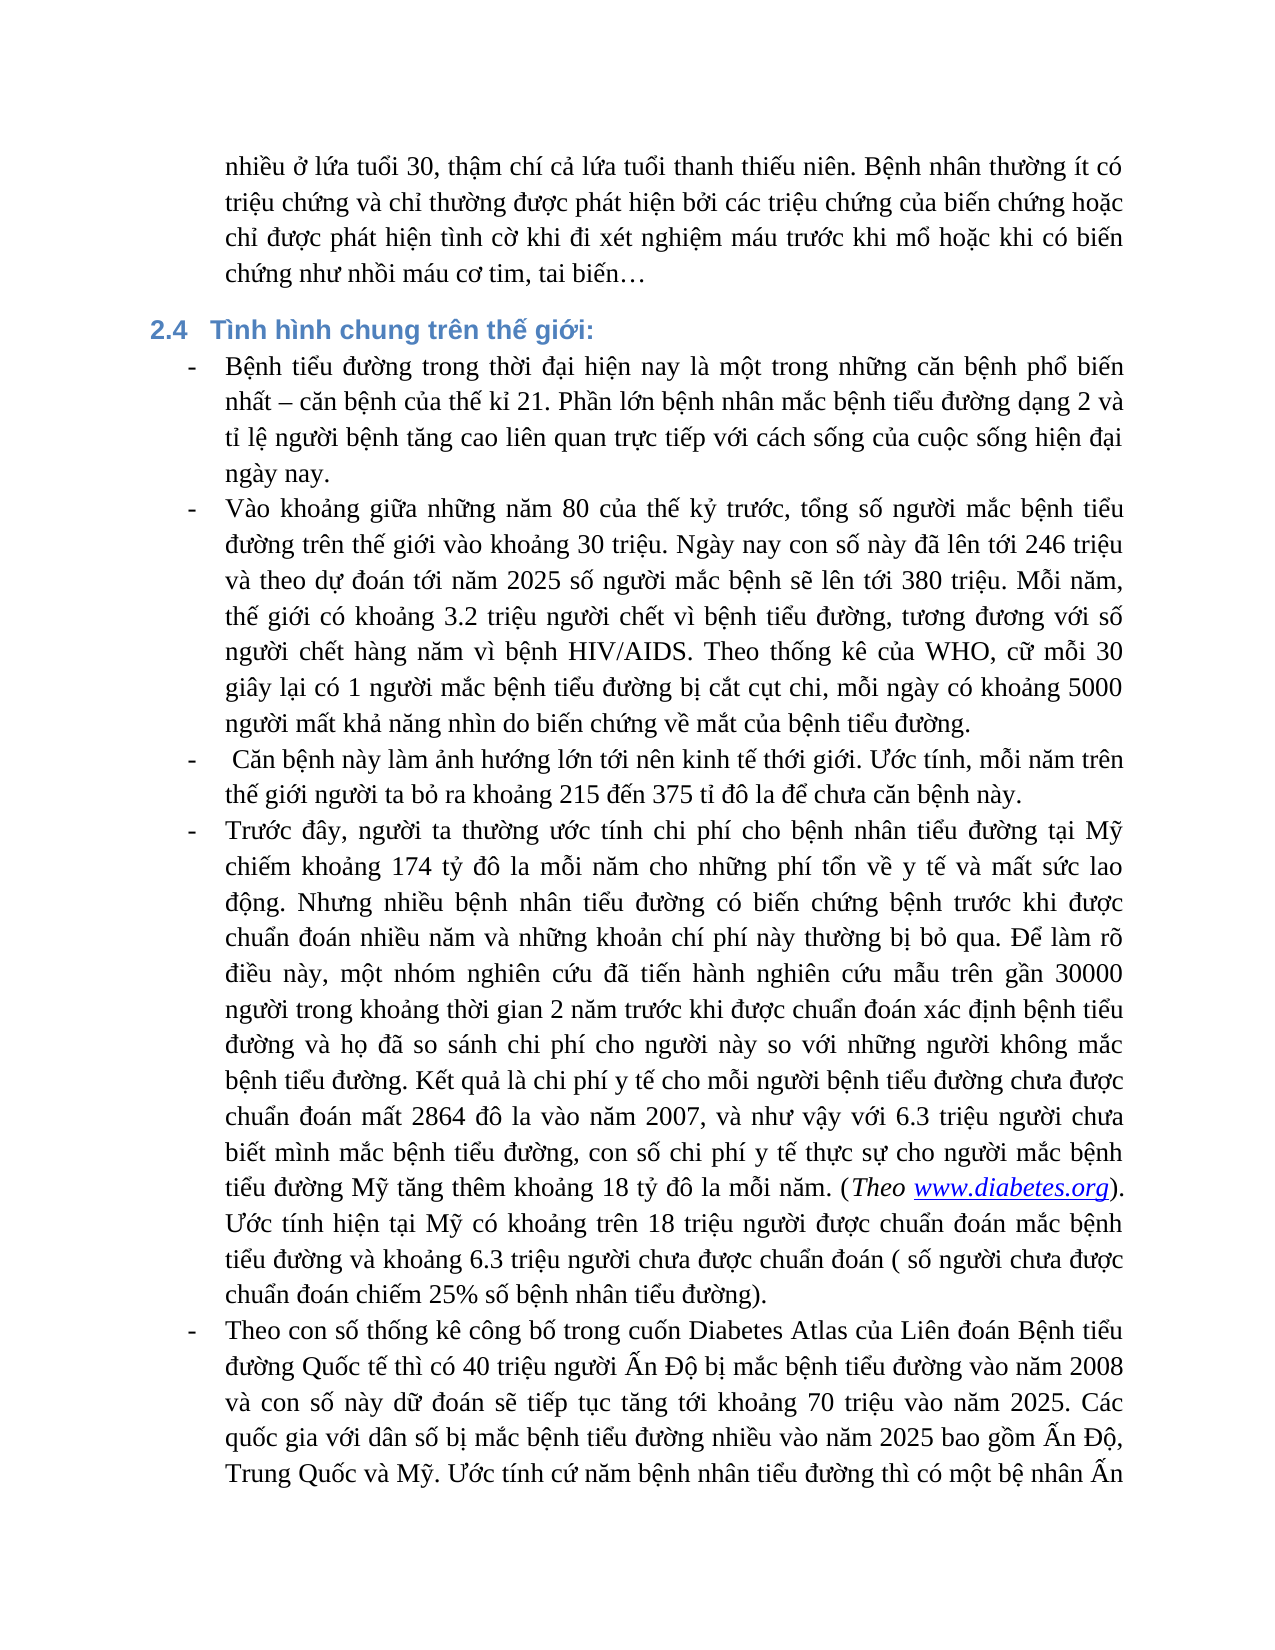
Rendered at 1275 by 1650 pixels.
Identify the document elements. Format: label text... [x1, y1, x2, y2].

list Bệnh tiểu đường trong thời đại hiện nay là một trong những căn bệnh phổ biến nhất – căn bệnh của thế kỉ 21. Phần lớn bệnh nhân mắc bệnh tiểu đường dạng 2 và tỉ lệ người bệnh tăng cao liên quan trực tiếp với cách sống của cuộc sống hiện đại ngày nay. [187, 350, 1125, 488]
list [187, 150, 1125, 288]
list Căn bệnh này làm ảnh hướng lớn tới nên kinh tế thới giới. Ước tính, mỗi năm trên thế giới người ta bỏ ra khoảng 215 đến 375 tỉ đô la để chưa căn bệnh này. [187, 743, 1125, 809]
list Trước đây, người ta thường ước tính chi phí cho bệnh nhân tiểu đường tại Mỹ chiếm khoảng 174 tỷ đô la mỗi năm cho những phí tổn về y tế và mất sức lao động. Nhưng nhiều bệnh nhân tiểu đường có biến chứng bệnh trước khi được chuẩn đoán nhiều năm và những khoản chí phí này thường bị bỏ qua. Để làm rõ điều này, một nhóm nghiên cứu đã tiến hành nghiên cứu mẫu trên gần 30000 người trong khoảng thời gian 2 năm trước khi được chuẩn đoán xác định bệnh tiểu đường và họ đã so sánh chi phí cho người này so với những người không mắc bệnh tiểu đường. Kết quả là chi phí y tế cho mỗi người bệnh tiểu đường chưa được chuẩn đoán mất 2864 đô la vào năm 2007, và như vậy với 6.3 triệu người chưa biết mình mắc bệnh tiểu đường, con số chi phí y tế thực sự cho người mắc bệnh tiểu đường Mỹ tăng thêm khoảng 18 tỷ đô la mỗi năm. (Theo www.diabetes.org). Ước tính hiện tại Mỹ có khoảng trên 18 triệu người được chuẩn đoán mắc bệnh tiểu đường và khoảng 6.3 triệu người chưa được chuẩn đoán ( số người chưa được chuẩn đoán chiếm 25% số bệnh nhân tiểu đường). [187, 814, 1125, 1310]
list Vào khoảng giữa những năm 80 của thế kỷ trước, tổng số người mắc bệnh tiểu đường trên thế giới vào khoảng 30 triệu. Ngày nay con số này đã lên tới 246 triệu và theo dự đoán tới năm 2025 số người mắc bệnh sẽ lên tới 380 triệu. Mỗi năm, thế giới có khoảng 3.2 triệu người chết vì bệnh tiểu đường, tương đương với số người chết hàng năm vì bệnh HIV/AIDS. Theo thống kê của WHO, cữ mỗi 30 giây lại có 1 người mắc bệnh tiểu đường bị cắt cụt chi, mỗi ngày có khoảng 5000 người mất khả năng nhìn do biến chứng về mắt của bệnh tiểu đường. [187, 493, 1125, 738]
subtitle Tình hình chung trên thế giới: [150, 314, 1125, 345]
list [187, 1314, 1125, 1488]
